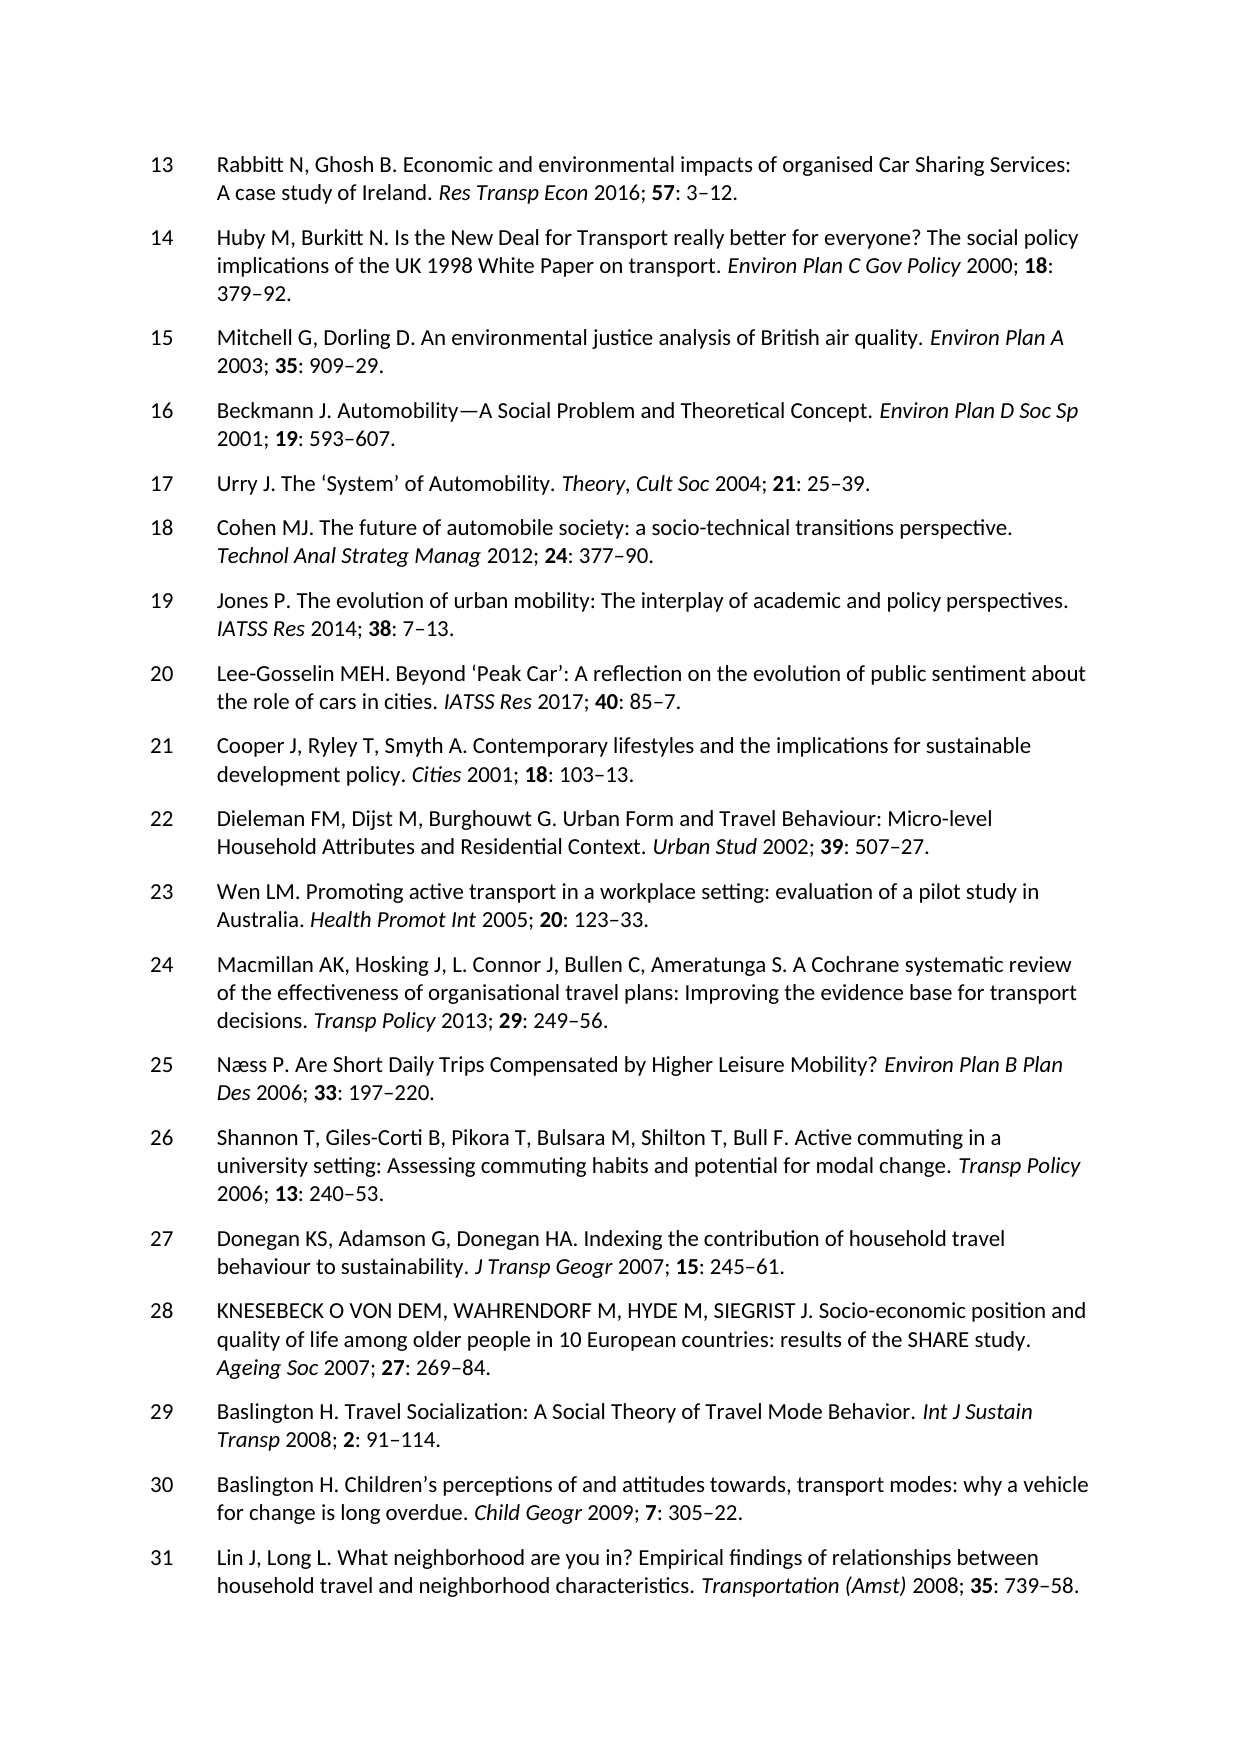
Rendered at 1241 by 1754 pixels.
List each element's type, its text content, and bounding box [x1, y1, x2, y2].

text 31 Lin J, Long L. What neighborhood are you in? Empirical findings of relationships between household travel and neighborhood characteristics. Transportation (Amst) 2008; 35: 739–58. [150, 1543, 1090, 1599]
text 17 Urry J. The ‘System’ of Automobility. Theory, Cult Soc 2004; 21: 25–39. [150, 469, 1090, 497]
text 18 Cohen MJ. The future of automobile society: a socio-technical transitions perspective. Technol Anal Strateg Manag 2012; 24: 377–90. [150, 513, 1090, 569]
text 25 Næss P. Are Short Daily Trips Compensated by Higher Leisure Mobility? Environ Plan B Plan Des 2006; 33: 197–220. [150, 1051, 1090, 1107]
text 19 Jones P. The evolution of urban mobility: The interplay of academic and policy perspectives. IATSS Res 2014; 38: 7–13. [150, 586, 1090, 642]
text 24 Macmillan AK, Hosking J, L. Connor J, Bullen C, Ameratunga S. A Cochrane systematic review of the effectiveness of organisational travel plans: Improving the evidence base for transport decisions. Transp Policy 2013; 29: 249–56. [150, 950, 1090, 1034]
text 22 Dieleman FM, Dijst M, Burghouwt G. Urban Form and Travel Behaviour: Micro-level Household Attributes and Residential Context. Urban Stud 2002; 39: 507–27. [150, 804, 1090, 860]
text 27 Donegan KS, Adamson G, Donegan HA. Indexing the contribution of household travel behaviour to sustainability. J Transp Geogr 2007; 15: 245–61. [150, 1224, 1090, 1280]
text 30 Baslington H. Children’s perceptions of and attitudes towards, transport modes: why a vehicle for change is long overdue. Child Geogr 2009; 7: 305–22. [150, 1470, 1090, 1526]
text 21 Cooper J, Ryley T, Smyth A. Contemporary lifestyles and the implications for sustainable development policy. Cities 2001; 18: 103–13. [150, 732, 1090, 788]
text 14 Huby M, Burkitt N. Is the New Deal for Transport really better for everyone? The social policy implications of the UK 1998 White Paper on transport. Environ Plan C Gov Policy 2000; 18: 379–92. [150, 223, 1090, 307]
text 26 Shannon T, Giles-Corti B, Pikora T, Bulsara M, Shilton T, Bull F. Active commuting in a university setting: Assessing commuting habits and potential for modal change. Transp Policy 2006; 13: 240–53. [150, 1123, 1090, 1207]
text 29 Baslington H. Travel Socialization: A Social Theory of Travel Mode Behavior. Int J Sustain Transp 2008; 2: 91–114. [150, 1397, 1090, 1453]
text 23 Wen LM. Promoting active transport in a workplace setting: evaluation of a pilot study in Australia. Health Promot Int 2005; 20: 123–33. [150, 877, 1090, 933]
text 15 Mitchell G, Dorling D. An environmental justice analysis of British air quality. Environ Plan A 2003; 35: 909–29. [150, 323, 1090, 379]
text 13 Rabbitt N, Ghosh B. Economic and environmental impacts of organised Car Sharing Services: A case study of Ireland. Res Transp Econ 2016; 57: 3–12. [150, 150, 1090, 206]
text 16 Beckmann J. Automobility—A Social Problem and Theoretical Concept. Environ Plan D Soc Sp 2001; 19: 593–607. [150, 396, 1090, 452]
text 20 Lee-Gosselin MEH. Beyond ‘Peak Car’: A reflection on the evolution of public sentiment about the role of cars in cities. IATSS Res 2017; 40: 85–7. [150, 659, 1090, 715]
text 28 KNESEBECK O VON DEM, WAHRENDORF M, HYDE M, SIEGRIST J. Socio-economic position and quality of life among older people in 10 European countries: results of the SHARE study. Ageing Soc 2007; 27: 269–84. [150, 1297, 1090, 1381]
